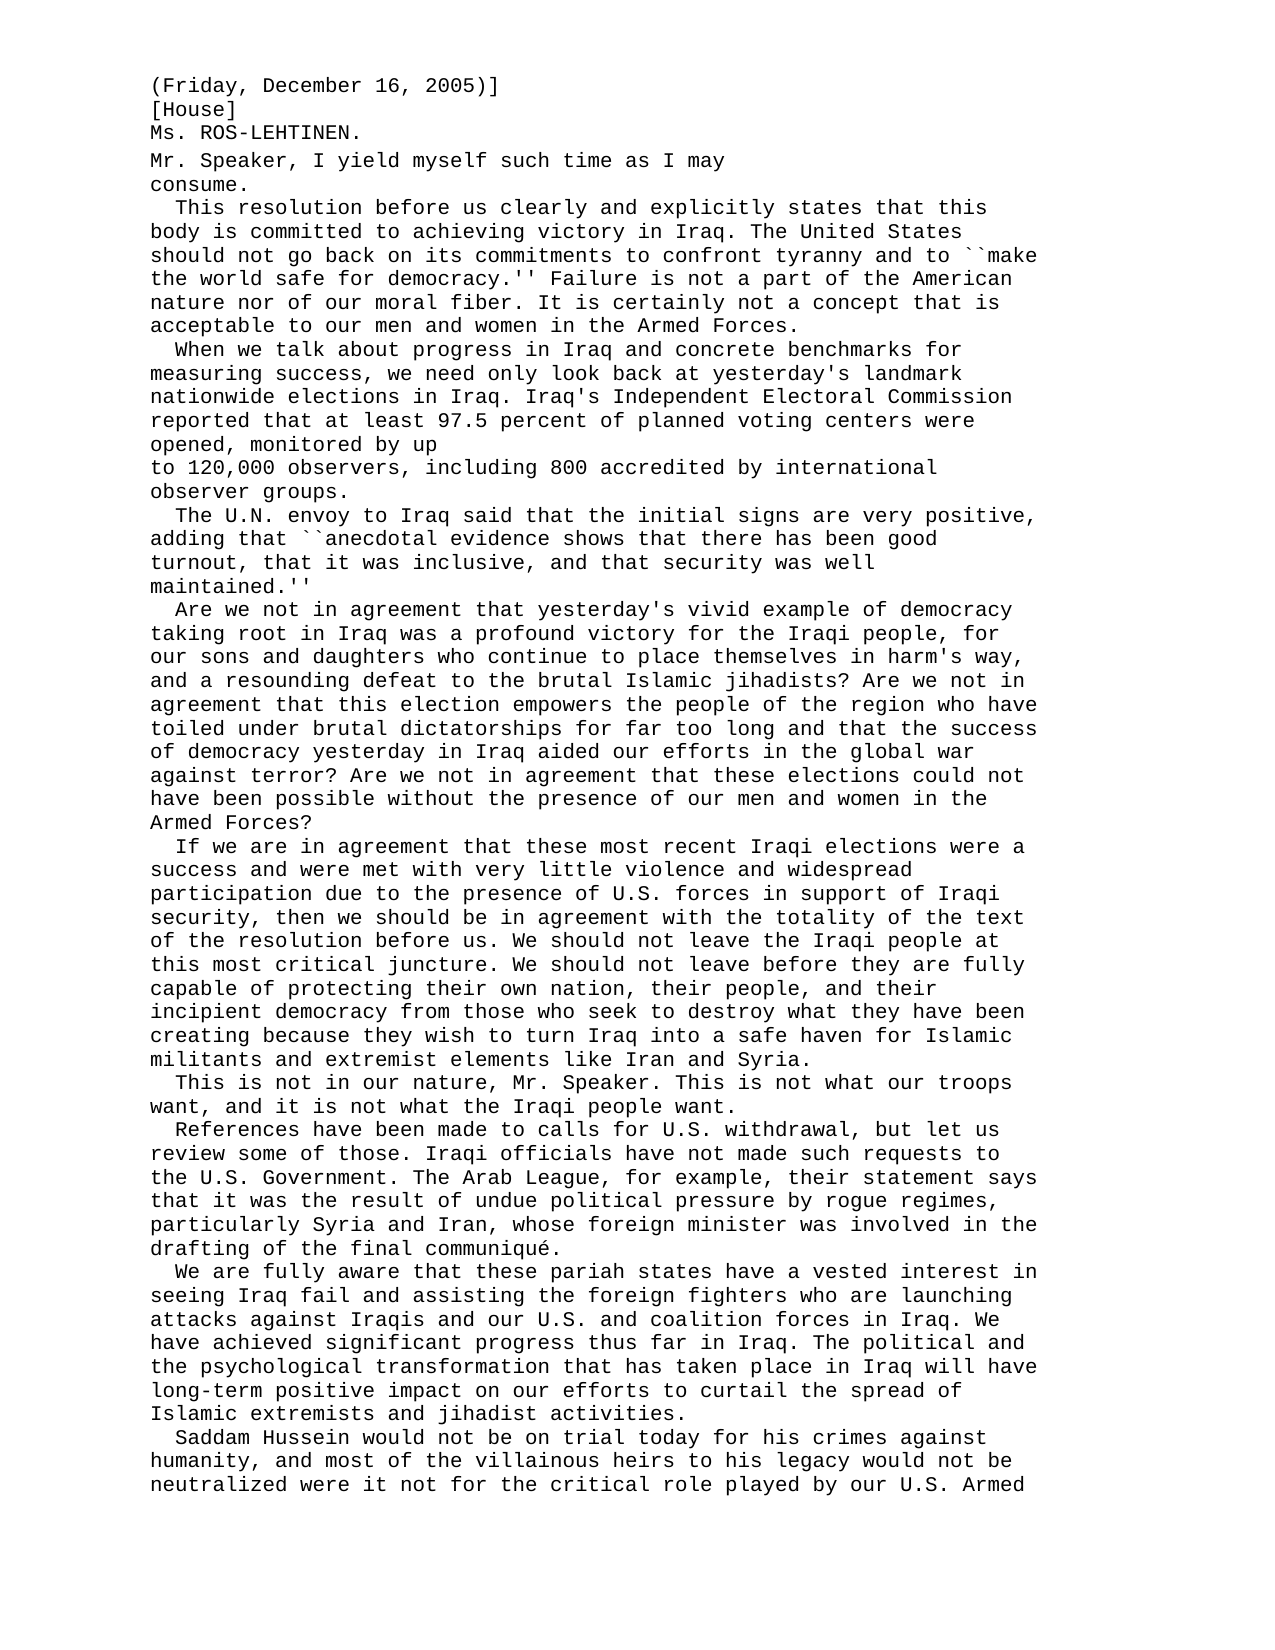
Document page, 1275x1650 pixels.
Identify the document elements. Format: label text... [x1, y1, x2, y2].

text agreement that this election empowers the people of the region who have [150, 694, 1125, 717]
text of democracy yesterday in Iraq aided our efforts in the global war [150, 741, 1125, 765]
text acceptable to our men and women in the Armed Forces. [150, 316, 1125, 339]
text and a resounding defeat to the brutal Islamic jihadists? Are we not in [150, 670, 1125, 694]
text want, and it is not what the Iraqi people want. [150, 1096, 1125, 1119]
text security, then we should be in agreement with the totality of the text [150, 907, 1125, 930]
text toiled under brutal dictatorships for far too long and that the success [150, 717, 1125, 741]
text review some of those. Iraqi officials have not made such requests to [150, 1143, 1125, 1167]
text measuring success, we need only look back at yesterday's landmark [150, 363, 1125, 386]
text reported that at least 97.5 percent of planned voting centers were [150, 410, 1125, 434]
text observer groups. [150, 481, 1125, 505]
text This resolution before us clearly and explicitly states that this [150, 197, 1125, 221]
text militants and extremist elements like Iran and Syria. [150, 1048, 1125, 1072]
text attacks against Iraqis and our U.S. and coalition forces in Iraq. We [150, 1309, 1125, 1332]
text This is not in our nature, Mr. Speaker. This is not what our troops [150, 1072, 1125, 1096]
text adding that ``anecdotal evidence shows that there has been good [150, 528, 1125, 552]
text opened, monitored by up [150, 434, 1125, 457]
text creating because they wish to turn Iraq into a safe haven for Islamic [150, 1025, 1125, 1048]
text turnout, that it was inclusive, and that security was well [150, 552, 1125, 576]
text Mr. Speaker, I yield myself such time as I may [150, 150, 1125, 174]
text against terror? Are we not in agreement that these elections could not [150, 765, 1125, 788]
text nationwide elections in Iraq. Iraq's Independent Electoral Commission [150, 386, 1125, 410]
text capable of protecting their own nation, their people, and their [150, 978, 1125, 1001]
text maintained.'' [150, 576, 1125, 599]
text of the resolution before us. We should not leave the Iraqi people at [150, 930, 1125, 954]
text Are we not in agreement that yesterday's vivid example of democracy [150, 599, 1125, 623]
text nature nor of our moral fiber. It is certainly not a concept that is [150, 292, 1125, 316]
text long-term positive impact on our efforts to curtail the spread of [150, 1379, 1125, 1403]
text Islamic extremists and jihadist activities. [150, 1403, 1125, 1427]
text this most critical juncture. We should not leave before they are fully [150, 954, 1125, 978]
text particularly Syria and Iran, whose foreign minister was involved in the [150, 1214, 1125, 1238]
text success and were met with very little violence and widespread [150, 859, 1125, 883]
text humanity, and most of the villainous heirs to his legacy would not be [150, 1451, 1125, 1474]
text the U.S. Government. The Arab League, for example, their statement says [150, 1167, 1125, 1190]
text have been possible without the presence of our men and women in the [150, 788, 1125, 812]
text When we talk about progress in Iraq and concrete benchmarks for [150, 339, 1125, 363]
text We are fully aware that these pariah states have a vested interest in [150, 1261, 1125, 1285]
text drafting of the final communiqué. [150, 1238, 1125, 1261]
text to 120,000 observers, including 800 accredited by international [150, 457, 1125, 481]
text incipient democracy from those who seek to destroy what they have been [150, 1001, 1125, 1025]
text the psychological transformation that has taken place in Iraq will have [150, 1356, 1125, 1379]
text the world safe for democracy.'' Failure is not a part of the American [150, 268, 1125, 292]
text should not go back on its commitments to confront tyranny and to ``make [150, 244, 1125, 268]
text If we are in agreement that these most recent Iraqi elections were a [150, 836, 1125, 859]
text participation due to the presence of U.S. forces in support of Iraqi [150, 883, 1125, 907]
text Armed Forces? [150, 812, 1125, 836]
text taking root in Iraq was a profound victory for the Iraqi people, for [150, 623, 1125, 647]
text References have been made to calls for U.S. withdrawal, but let us [150, 1119, 1125, 1143]
text The U.N. envoy to Iraq said that the initial signs are very positive, [150, 505, 1125, 528]
text neutralized were it not for the critical role played by our U.S. Armed [150, 1474, 1125, 1498]
text our sons and daughters who continue to place themselves in harm's way, [150, 647, 1125, 670]
text body is committed to achieving victory in Iraq. The United States [150, 221, 1125, 244]
text that it was the result of undue political pressure by rogue regimes, [150, 1190, 1125, 1214]
text have achieved significant progress thus far in Iraq. The political and [150, 1332, 1125, 1356]
text Saddam Hussein would not be on trial today for his crimes against [150, 1427, 1125, 1451]
text consume. [150, 174, 1125, 197]
text seeing Iraq fail and assisting the foreign fighters who are launching [150, 1285, 1125, 1309]
